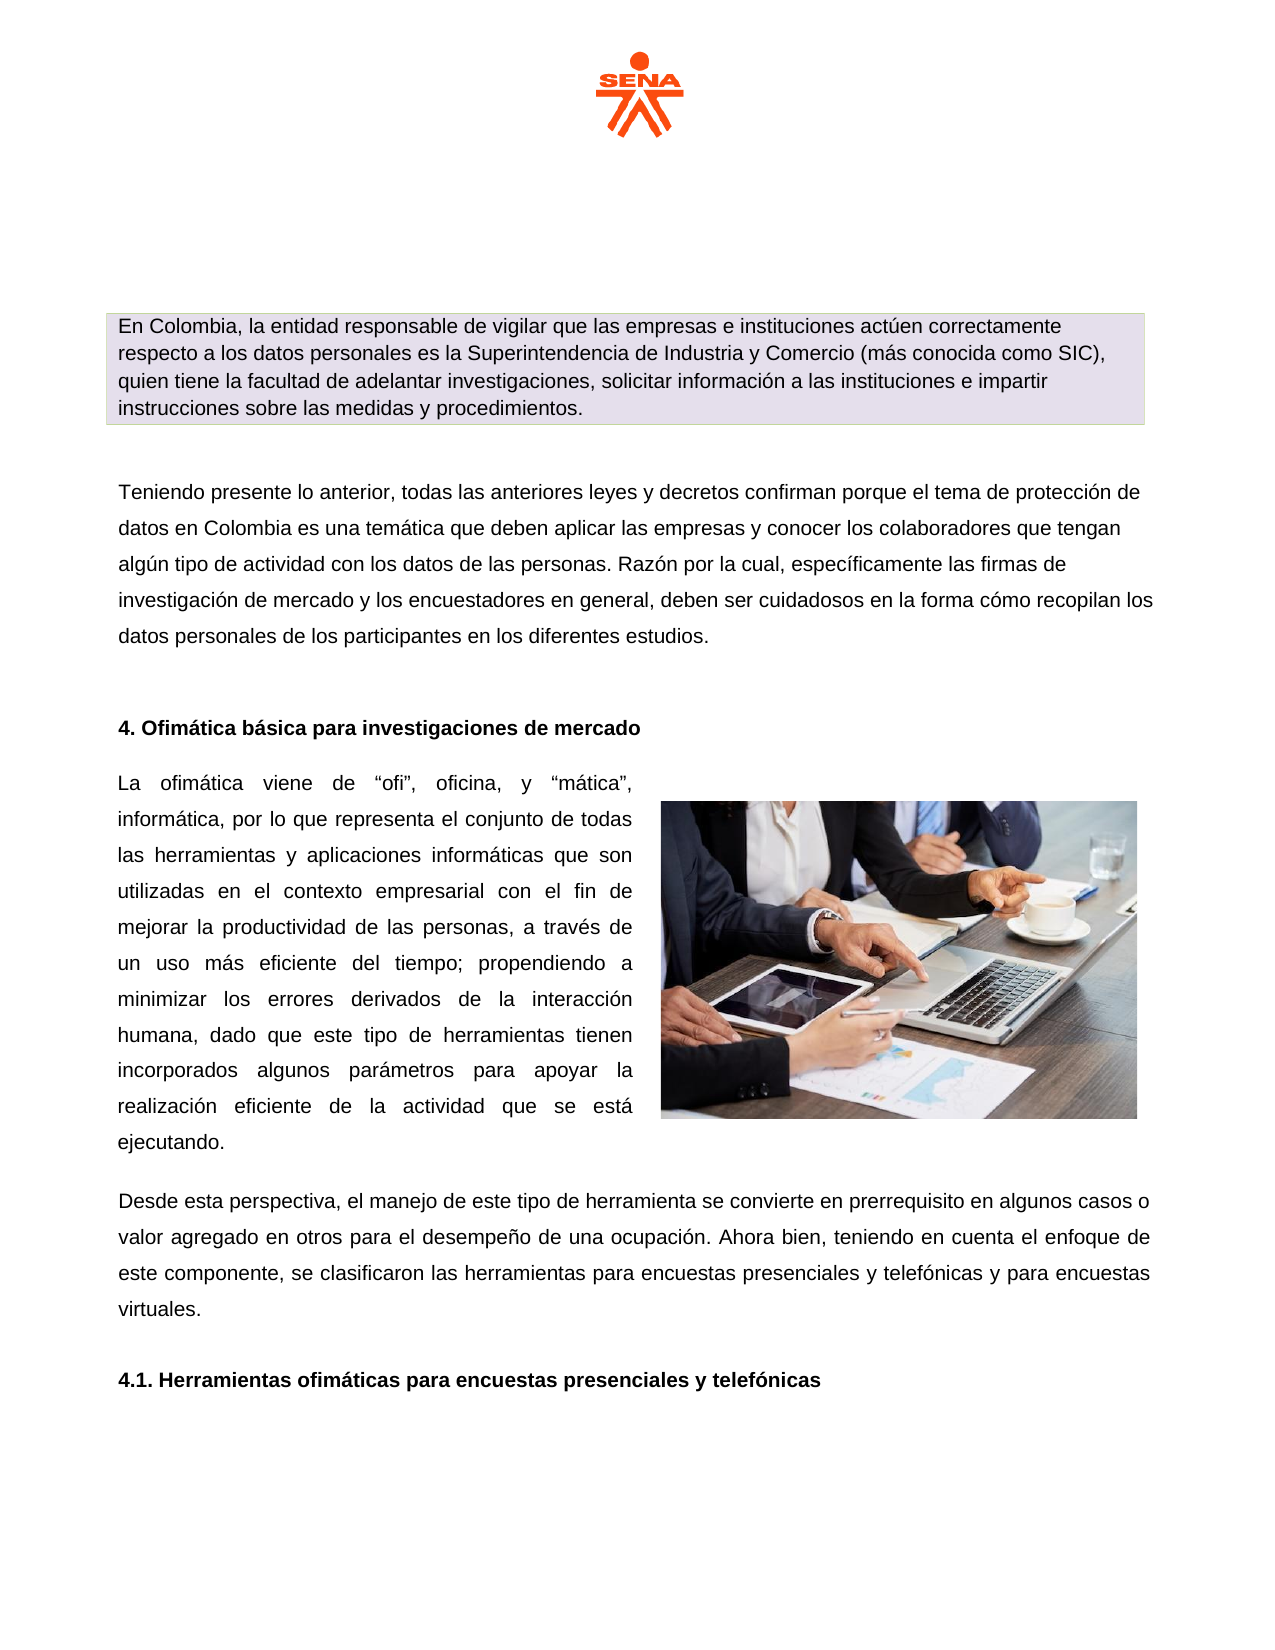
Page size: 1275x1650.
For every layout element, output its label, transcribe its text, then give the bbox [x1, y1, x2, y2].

table_header [650, 771, 1145, 1188]
text 4.1. Herramientas ofimáticas para encuestas presenciales y telefónicas [118, 1368, 1152, 1392]
text 4. Ofimática básica para investigaciones de mercado [118, 716, 1152, 740]
text Teniendo presente lo anterior, todas las anteriores leyes y decretos confirman porque el tema de protección de datos en Colombia es una temática que deben aplicar las empresas y conocer los colaboradores que tengan algún tipo de actividad con los datos de las personas. Razón por la cual, específicamente las firmas de investigación de mercado y los encuestadores en general, deben ser cuidadosos en la forma cómo recopilan los datos personales de los participantes en los diferentes estudios. [118, 480, 1157, 648]
text Desde esta perspectiva, el manejo de este tipo de herramienta se convierte en prerrequisito en algunos casos o valor agregado en otros para el desempeño de una ocupación. Ahora bien, teniendo en cuenta el enfoque de este componente, se clasificaron las herramientas para encuestas presenciales y telefónicas y para encuestas virtuales. [118, 1188, 1152, 1320]
picture [660, 801, 1138, 1119]
table_header En Colombia, la entidad responsable de vigilar que las empresas e instituciones actúen correctamente respecto a los datos personales es la Superintendencia de Industria y Comercio (más conocida como SIC), quien tiene la facultad de adelantar investigaciones, solicitar información a las instituciones e impartir instrucciones sobre las medidas y procedimientos. [107, 314, 1144, 424]
table_header La ofimática viene de “ofi”, oficina, y “mática”, informática, por lo que representa el conjunto de todas las herramientas y aplicaciones informáticas que son utilizadas en el contexto empresarial con el fin de mejorar la productividad de las personas, a través de un uso más eficiente del tiempo; propendiendo a minimizar los errores derivados de la interacción humana, dado que este tipo de herramientas tienen incorporados algunos parámetros para apoyar la realización eficiente de la actividad que se está ejecutando. [106, 771, 649, 1188]
picture [585, 48, 690, 142]
